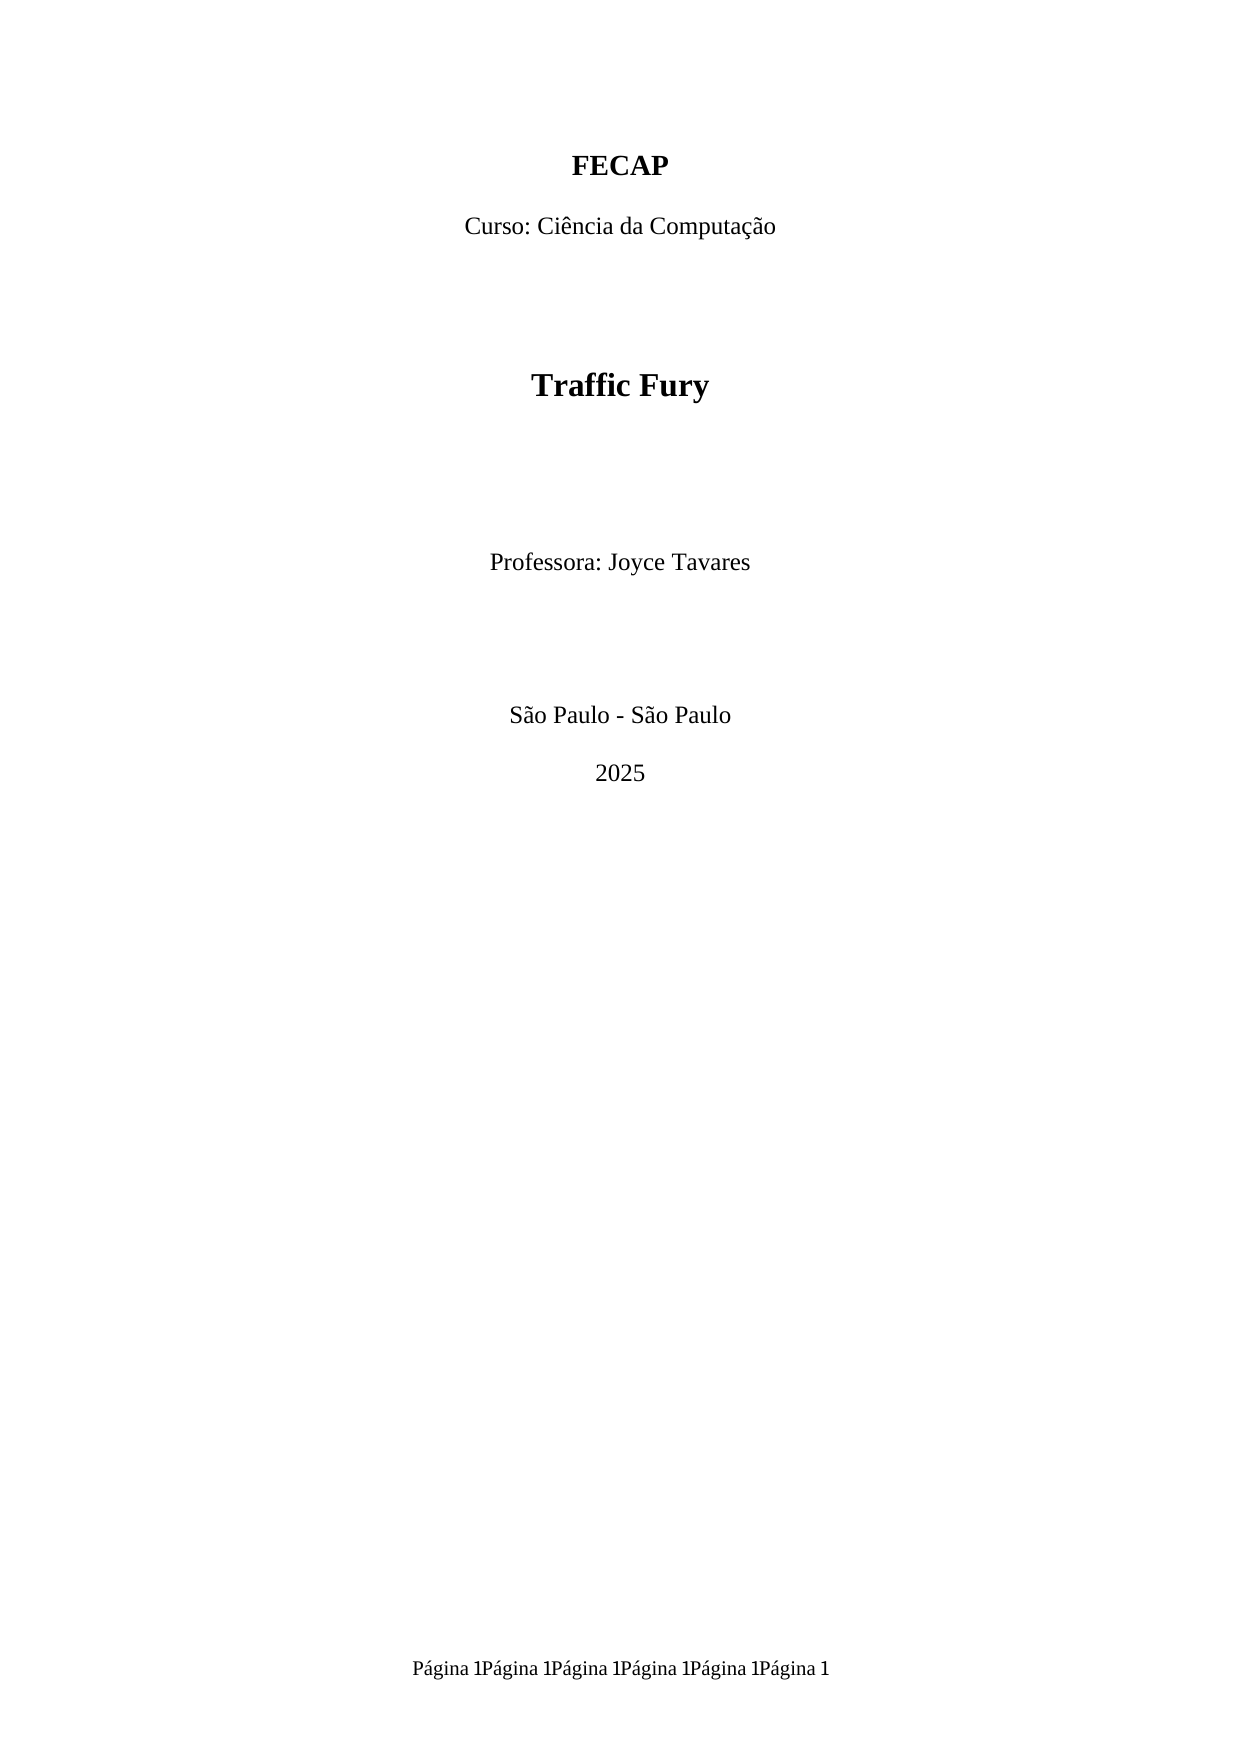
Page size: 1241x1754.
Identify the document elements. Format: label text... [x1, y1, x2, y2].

text Professora: Joyce Tavares [177, 547, 1063, 575]
text 2025 [177, 758, 1063, 787]
text Curso: Ciência da Computação [177, 211, 1063, 240]
text FECAP [177, 148, 1063, 181]
text São Paulo - São Paulo [177, 700, 1063, 729]
text Traffic Fury [177, 365, 1063, 403]
